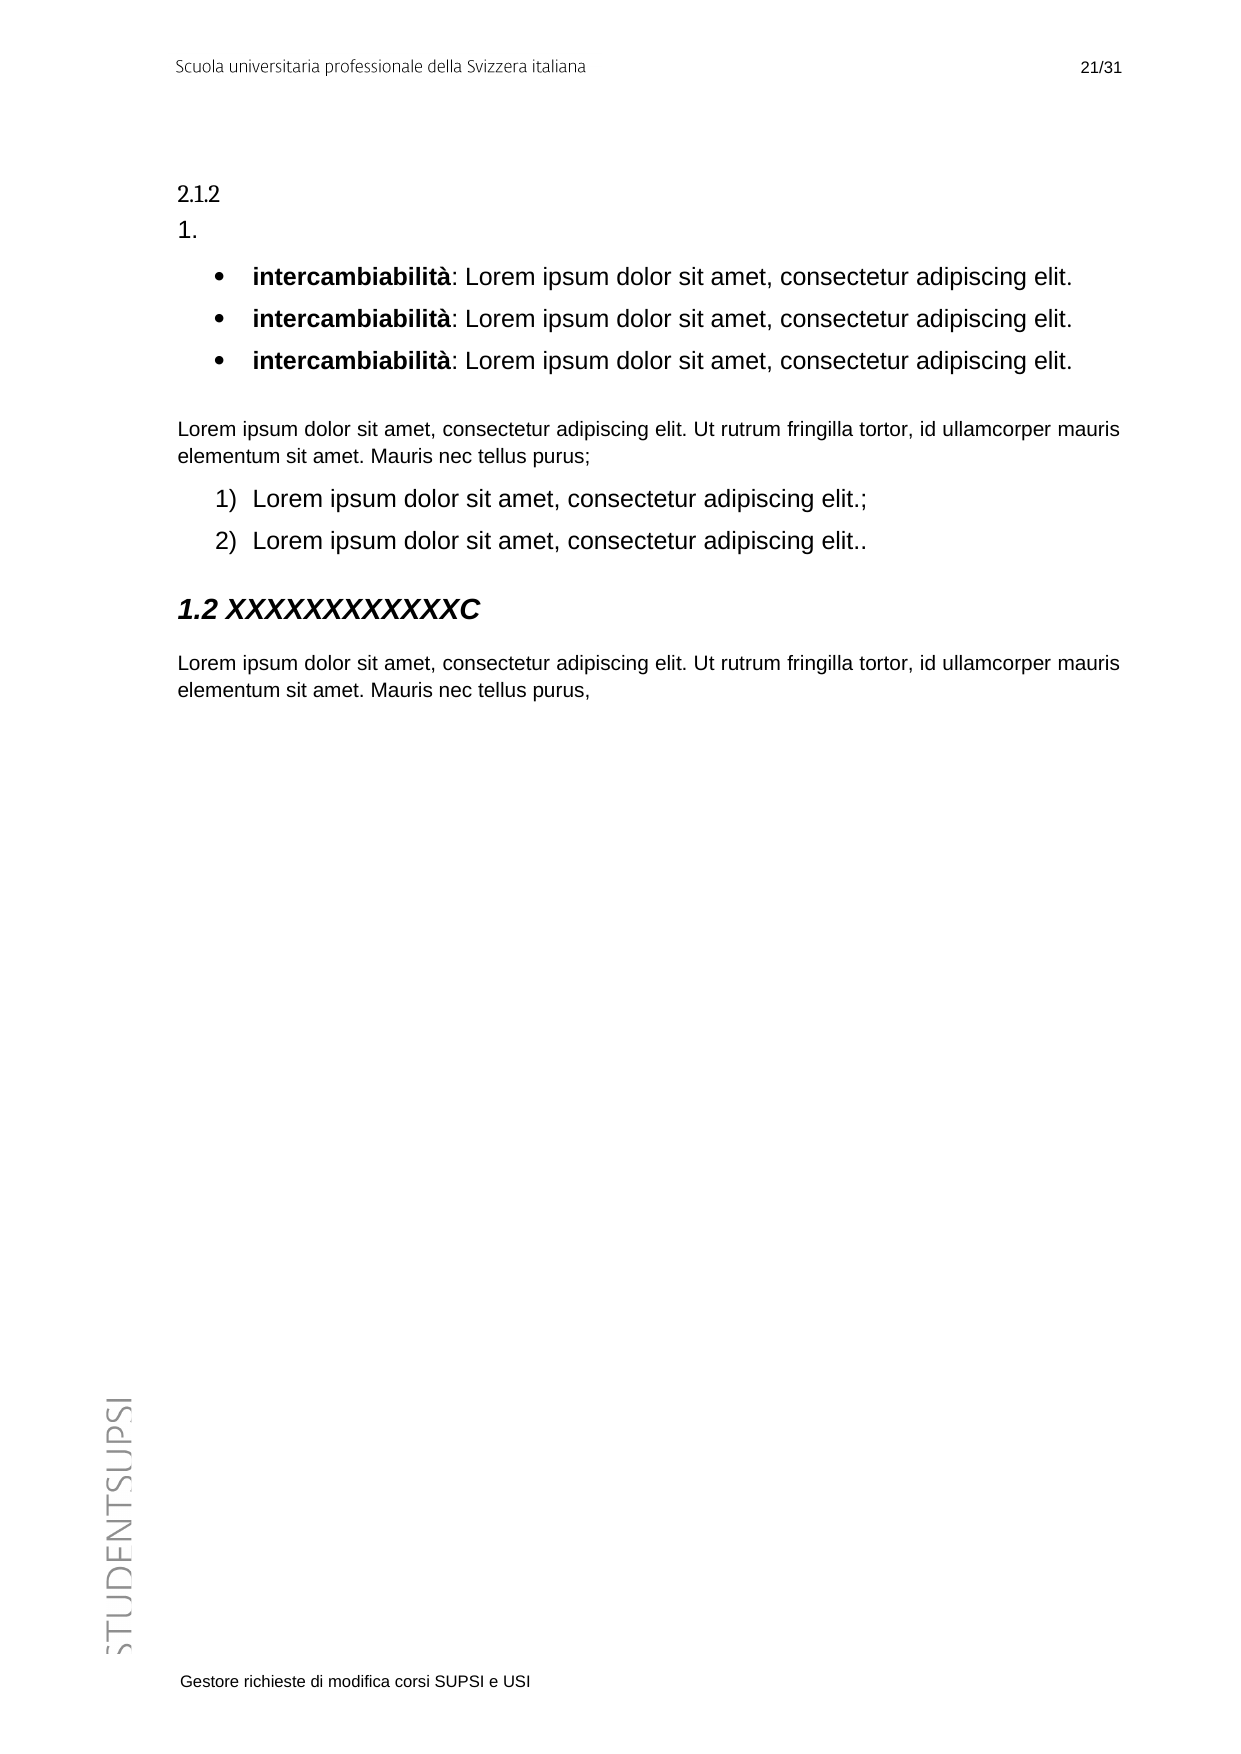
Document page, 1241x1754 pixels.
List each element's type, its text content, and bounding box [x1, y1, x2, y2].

list Lorem ipsum dolor sit amet, consectetur adipiscing elit.. [215, 526, 1122, 554]
list intercambiabilità: Lorem ipsum dolor sit amet, consectetur adipiscing elit. [215, 346, 1122, 376]
subtitle 1.2 XXXXXXXXXXXXC [177, 592, 1122, 625]
text Lorem ipsum dolor sit amet, consectetur adipiscing elit. Ut rutrum fringilla tortor, id ullamcorper mauris elementum sit amet. Mauris nec tellus purus, [177, 650, 1122, 702]
picture [106, 1399, 132, 1654]
list intercambiabilità: Lorem ipsum dolor sit amet, consectetur adipiscing elit. [215, 262, 1122, 291]
picture [168, 53, 602, 80]
text 2.1.2 [177, 180, 1122, 209]
list Lorem ipsum dolor sit amet, consectetur adipiscing elit.; [215, 484, 1122, 513]
list intercambiabilità: Lorem ipsum dolor sit amet, consectetur adipiscing elit. [215, 304, 1122, 333]
text Lorem ipsum dolor sit amet, consectetur adipiscing elit. Ut rutrum fringilla tortor, id ullamcorper mauris elementum sit amet. Mauris nec tellus purus; [177, 417, 1122, 468]
